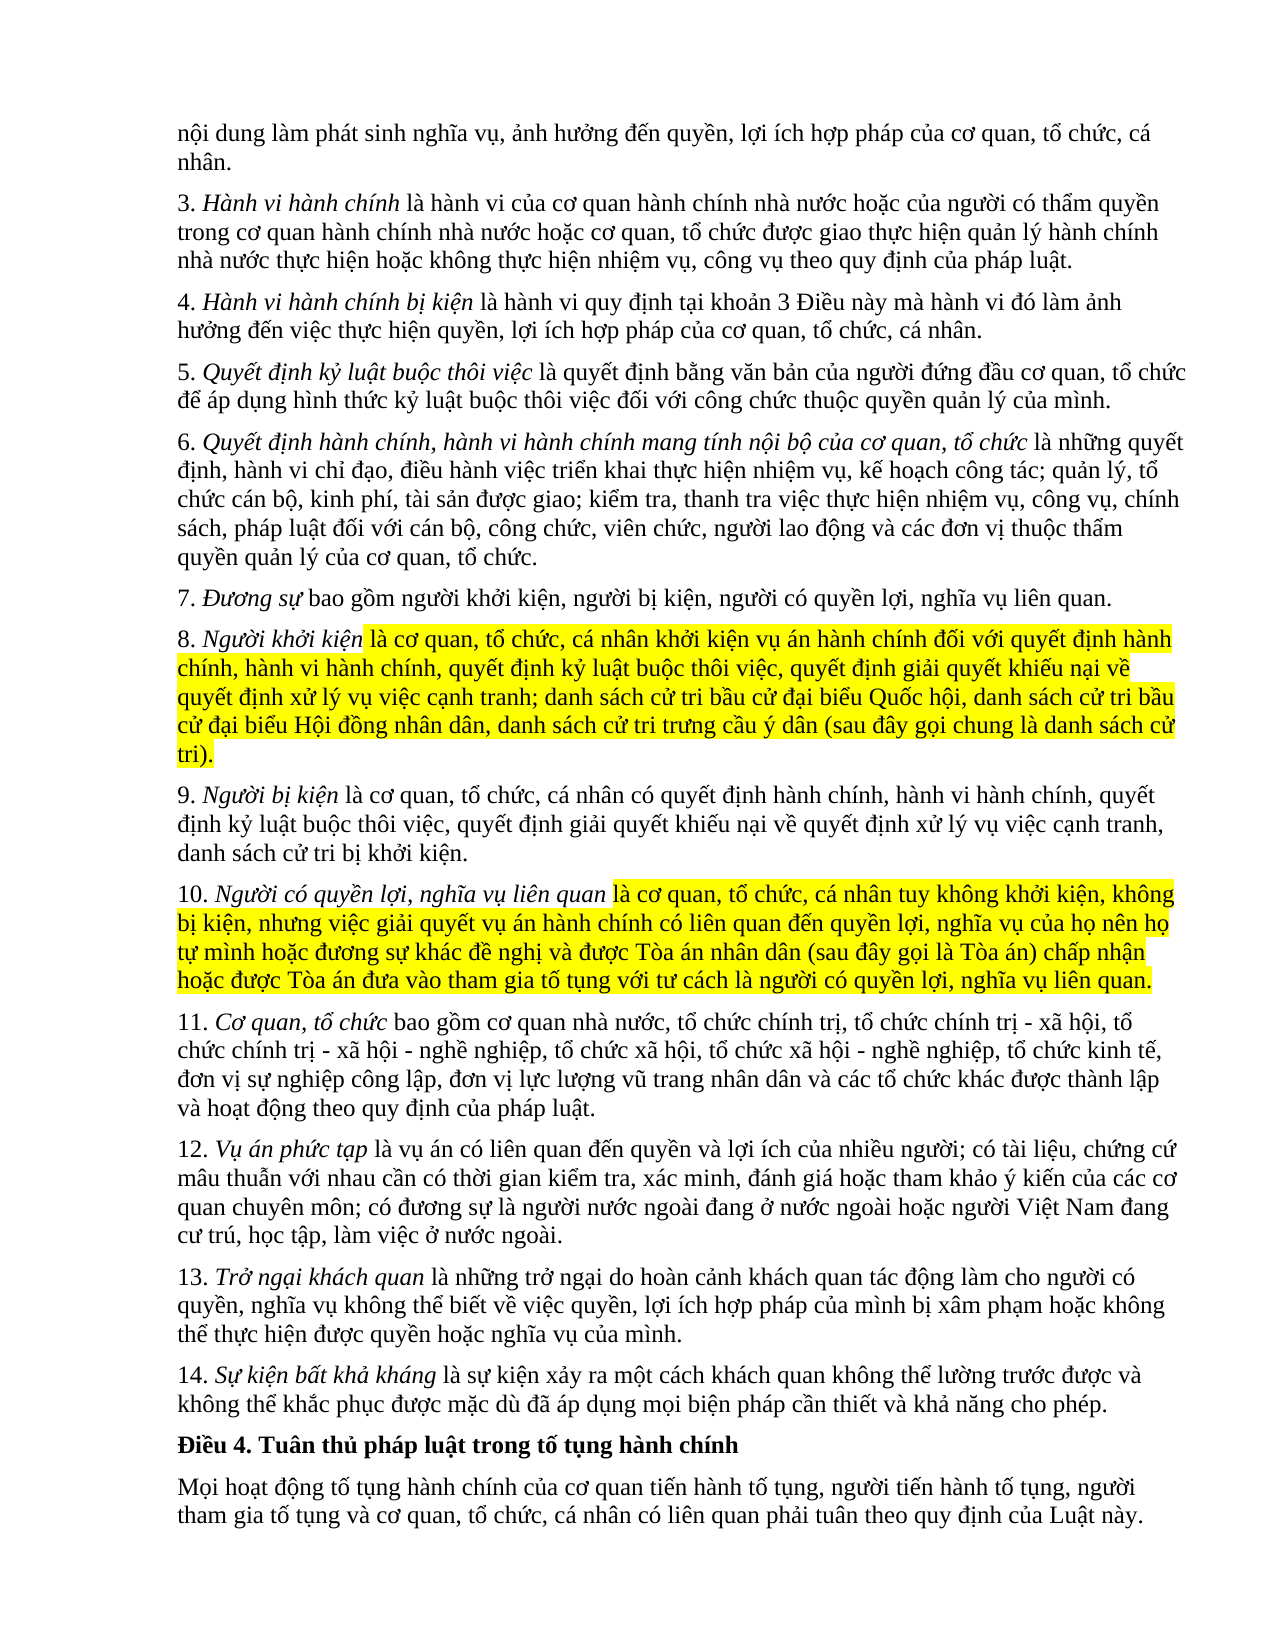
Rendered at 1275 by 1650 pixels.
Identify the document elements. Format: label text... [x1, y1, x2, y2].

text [177, 118, 1186, 176]
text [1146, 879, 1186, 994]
text 6. Quyết định hành chính, hành vi hành chính mang tính nội bộ của cơ quan, tổ chức là những quyết định, hành vi chỉ đạo, điều hành việc triển khai thực hiện nhiệm vụ, kế hoạch công tác; quản lý, tổ chức cán bộ, kinh phí, tài sản được giao; kiểm tra, thanh tra việc thực hiện nhiệm vụ, công vụ, chính sách, pháp luật đối với cán bộ, công chức, viên chức, người lao động và các đơn vị thuộc thẩm quyền quản lý của cơ quan, tổ chức. [177, 427, 1186, 571]
text 3. Hành vi hành chính là hành vi của cơ quan hành chính nhà nước hoặc của người có thẩm quyền trong cơ quan hành chính nhà nước hoặc cơ quan, tổ chức được giao thực hiện quản lý hành chính nhà nước thực hiện hoặc không thực hiện nhiệm vụ, công vụ theo quy định của pháp luật. [177, 188, 1186, 274]
text 11. Cơ quan, tổ chức bao gồm cơ quan nhà nước, tổ chức chính trị, tổ chức chính trị - xã hội, tổ chức chính trị - xã hội - nghề nghiệp, tổ chức xã hội, tổ chức xã hội - nghề nghiệp, tổ chức kinh tế, đơn vị sự nghiệp công lập, đơn vị lực lượng vũ trang nhân dân và các tổ chức khác được thành lập và hoạt động theo quy định của pháp luật. [177, 1007, 1186, 1122]
text Mọi hoạt động tố tụng hành chính của cơ quan tiến hành tố tụng, người tiến hành tố tụng, người tham gia tố tụng và cơ quan, tổ chức, cá nhân có liên quan phải tuân theo quy định của Luật này. [177, 1472, 1186, 1529]
text 12. Vụ án phức tạp là vụ án có liên quan đến quyền và lợi ích của nhiều người; có tài liệu, chứng cứ mâu thuẫn với nhau cần có thời gian kiểm tra, xác minh, đánh giá hoặc tham khảo ý kiến của các cơ quan chuyên môn; có đương sự là người nước ngoài đang ở nước ngoài hoặc người Việt Nam đang cư trú, học tập, làm việc ở nước ngoài. [177, 1134, 1186, 1249]
text 7. Đương sự bao gồm người khởi kiện, người bị kiện, người có quyền lợi, nghĩa vụ liên quan. [177, 583, 1186, 612]
text 5. Quyết định kỷ luật buộc thôi việc là quyết định bằng văn bản của người đứng đầu cơ quan, tổ chức để áp dụng hình thức kỷ luật buộc thôi việc đối với công chức thuộc quyền quản lý của mình. [177, 357, 1186, 414]
text Điều 4. Tuân thủ pháp luật trong tố tụng hành chính [177, 1431, 1186, 1459]
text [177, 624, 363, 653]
text 4. Hành vi hành chính bị kiện là hành vi quy định tại khoản 3 Điều này mà hành vi đó làm ảnh hưởng đến việc thực hiện quyền, lợi ích hợp pháp của cơ quan, tổ chức, cá nhân. [177, 287, 1186, 344]
text 8. Người khởi kiện là cơ quan, tổ chức, cá nhân khởi kiện vụ án hành chính đối với quyết định hành chính, hành vi hành chính, quyết định kỷ luật buộc thôi việc, quyết định giải quyết khiếu nại về quyết định xử lý vụ việc cạnh tranh; danh sách cử tri bầu cử đại biểu Quốc hội, danh sách cử tri bầu cử đại biểu Hội đồng nhân dân, danh sách cử tri trưng cầu ý dân (sau đây gọi chung là danh sách cử tri). [214, 624, 1186, 768]
text 14. Sự kiện bất khả kháng là sự kiện xảy ra một cách khách quan không thể lường trước được và không thể khắc phục được mặc dù đã áp dụng mọi biện pháp cần thiết và khả năng cho phép. [177, 1361, 1186, 1418]
text 9. Người bị kiện là cơ quan, tổ chức, cá nhân có quyết định hành chính, hành vi hành chính, quyết định kỷ luật buộc thôi việc, quyết định giải quyết khiếu nại về quyết định xử lý vụ việc cạnh tranh, danh sách cử tri bị khởi kiện. [177, 781, 1186, 867]
text 13. Trở ngại khách quan là những trở ngại do hoàn cảnh khách quan tác động làm cho người có quyền, nghĩa vụ không thể biết về việc quyền, lợi ích hợp pháp của mình bị xâm phạm hoặc không thể thực hiện được quyền hoặc nghĩa vụ của mình. [177, 1262, 1186, 1348]
